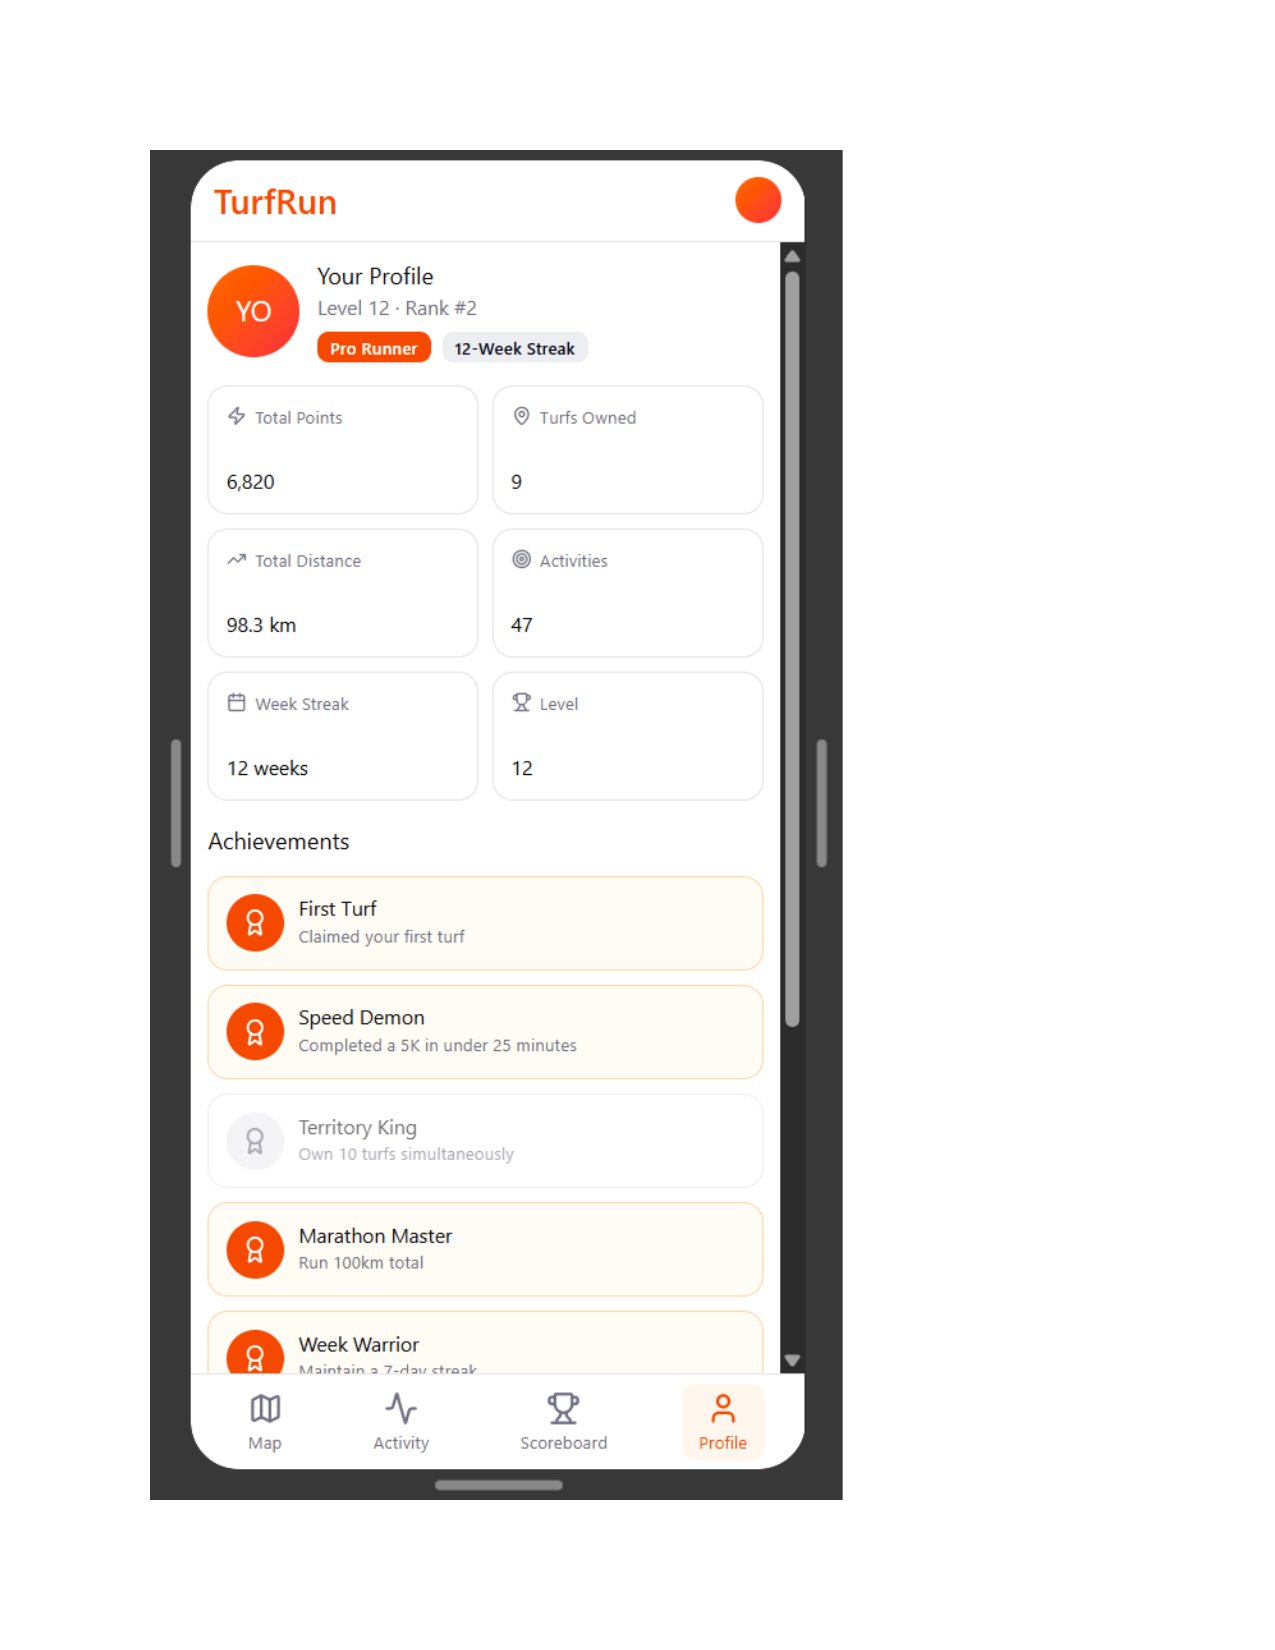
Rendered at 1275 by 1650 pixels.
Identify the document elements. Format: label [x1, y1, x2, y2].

picture [150, 150, 843, 1500]
